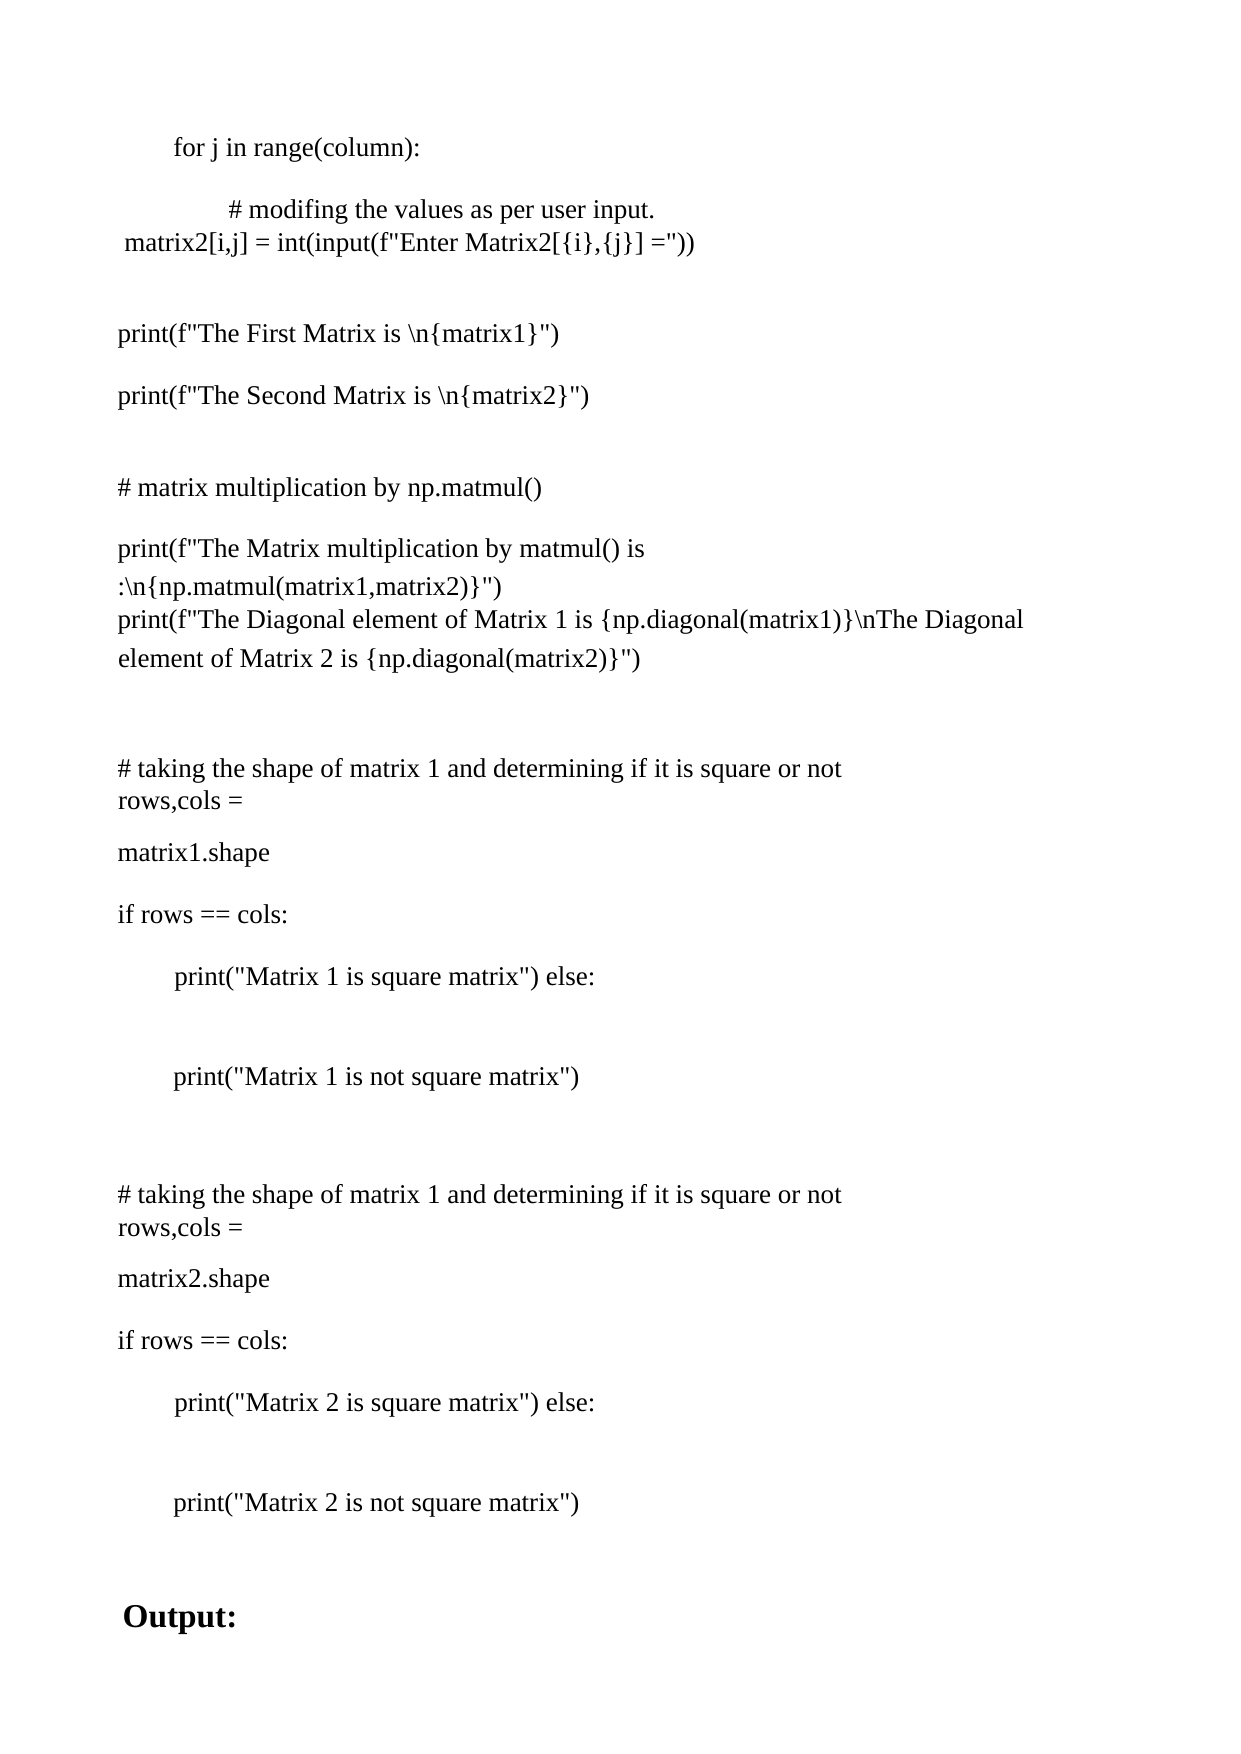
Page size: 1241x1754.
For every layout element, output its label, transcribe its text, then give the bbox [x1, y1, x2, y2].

text print("Matrix 1 is square matrix") else: [174, 960, 942, 991]
text Output: [117, 1596, 1122, 1634]
text if rows == cols: [117, 898, 942, 929]
text # matrix multiplication by np.matmul() [117, 471, 942, 502]
text print("Matrix 2 is not square matrix") [173, 1486, 942, 1517]
text print("Matrix 1 is not square matrix") [173, 1060, 942, 1091]
text matrix2[i,j] = int(input(f"Enter Matrix2[{i},{j}] =")) [117, 226, 837, 257]
text # modifing the values as per user input. [228, 193, 942, 224]
text print(f"The First Matrix is \n{matrix1}") [117, 318, 942, 349]
text print(f"The Second Matrix is \n{matrix2}") [117, 379, 942, 411]
text # taking the shape of matrix 1 and determining if it is square or not rows,cols = [117, 1179, 942, 1242]
text matrix1.shape [117, 837, 942, 868]
text print(f"The Diagonal element of Matrix 1 is {np.diagonal(matrix1)}\nThe Diagonal element of Matrix 2 is {np.diagonal(matrix2)}") [117, 603, 1116, 673]
text matrix2.shape [117, 1263, 942, 1294]
text # taking the shape of matrix 1 and determining if it is square or not rows,cols = [117, 752, 942, 815]
text if rows == cols: [117, 1324, 942, 1356]
text for j in range(column): [173, 131, 942, 162]
text print("Matrix 2 is square matrix") else: [174, 1386, 942, 1417]
text print(f"The Matrix multiplication by matmul() is [117, 532, 942, 564]
text :\n{np.matmul(matrix1,matrix2)}") [117, 570, 942, 601]
